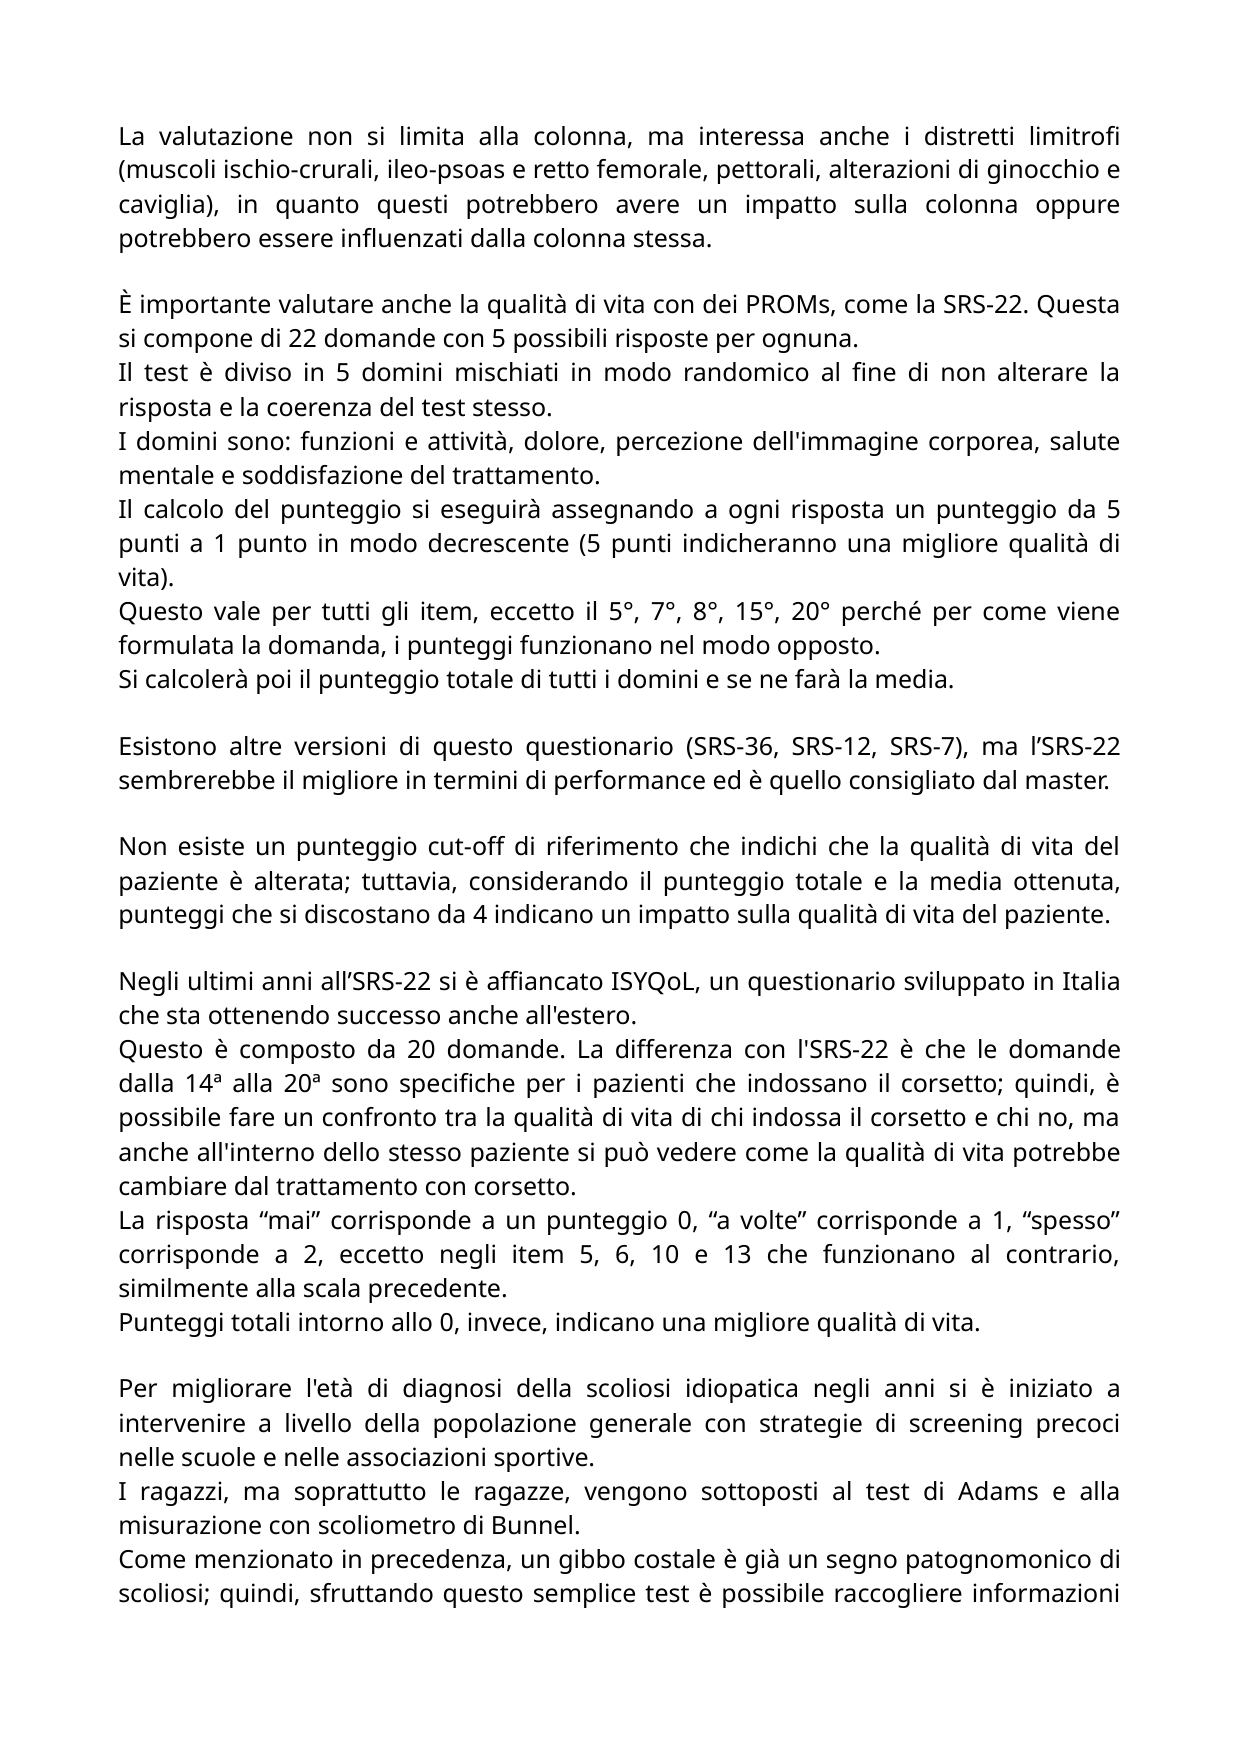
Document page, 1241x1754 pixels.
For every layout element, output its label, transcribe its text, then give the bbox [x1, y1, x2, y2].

text Esistono altre versioni di questo questionario (SRS-36, SRS-12, SRS-7), ma l’SRS-22 sembrerebbe il migliore in termini di performance ed è quello consigliato dal master. [118, 728, 1122, 796]
text Negli ultimi anni all’SRS-22 si è affiancato ISYQoL, un questionario sviluppato in Italia che sta ottenendo successo anche all'estero. [118, 964, 1122, 1032]
text Si calcolerà poi il punteggio totale di tutti i domini e se ne farà la media. [118, 662, 1122, 696]
text I domini sono: funzioni e attività, dolore, percezione dell'immagine corporea, salute mentale e soddisfazione del trattamento. [118, 423, 1122, 491]
text La risposta “mai” corrisponde a un punteggio 0, “a volte” corrisponde a 1, “spesso” corrisponde a 2, eccetto negli item 5, 6, 10 e 13 che funzionano al contrario, similmente alla scala precedente. [118, 1202, 1122, 1304]
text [118, 1541, 1122, 1609]
text Il calcolo del punteggio si eseguirà assegnando a ogni risposta un punteggio da 5 punti a 1 punto in modo decrescente (5 punti indicheranno una migliore qualità di vita). [118, 491, 1122, 593]
text Questo è composto da 20 domande. La differenza con l'SRS-22 è che le domande dalla 14ª alla 20ª sono specifiche per i pazienti che indossano il corsetto; quindi, è possibile fare un confronto tra la qualità di vita di chi indossa il corsetto e chi no, ma anche all'interno dello stesso paziente si può vedere come la qualità di vita potrebbe cambiare dal trattamento con corsetto. [118, 1032, 1122, 1202]
text Non esiste un punteggio cut-off di riferimento che indichi che la qualità di vita del paziente è alterata; tuttavia, considerando il punteggio totale e la media ottenuta, punteggi che si discostano da 4 indicano un impatto sulla qualità di vita del paziente. [118, 829, 1122, 931]
text Questo vale per tutti gli item, eccetto il 5°, 7°, 8°, 15°, 20° perché per come viene formulata la domanda, i punteggi funzionano nel modo opposto. [118, 593, 1122, 662]
text Per migliorare l'età di diagnosi della scoliosi idiopatica negli anni si è iniziato a intervenire a livello della popolazione generale con strategie di screening precoci nelle scuole e nelle associazioni sportive. [118, 1371, 1122, 1473]
text La valutazione non si limita alla colonna, ma interessa anche i distretti limitrofi (muscoli ischio-crurali, ileo-psoas e retto femorale, pettorali, alterazioni di ginocchio e caviglia), in quanto questi potrebbero avere un impatto sulla colonna oppure potrebbero essere influenzati dalla colonna stessa. [118, 118, 1122, 254]
text I ragazzi, ma soprattutto le ragazze, vengono sottoposti al test di Adams e alla misurazione con scoliometro di Bunnel. [118, 1473, 1122, 1541]
text È importante valutare anche la qualità di vita con dei PROMs, come la SRS-22. Questa si compone di 22 domande con 5 possibili risposte per ognuna. [118, 287, 1122, 355]
text Il test è diviso in 5 domini mischiati in modo randomico al fine di non alterare la risposta e la coerenza del test stesso. [118, 355, 1122, 423]
text Punteggi totali intorno allo 0, invece, indicano una migliore qualità di vita. [118, 1304, 1122, 1338]
